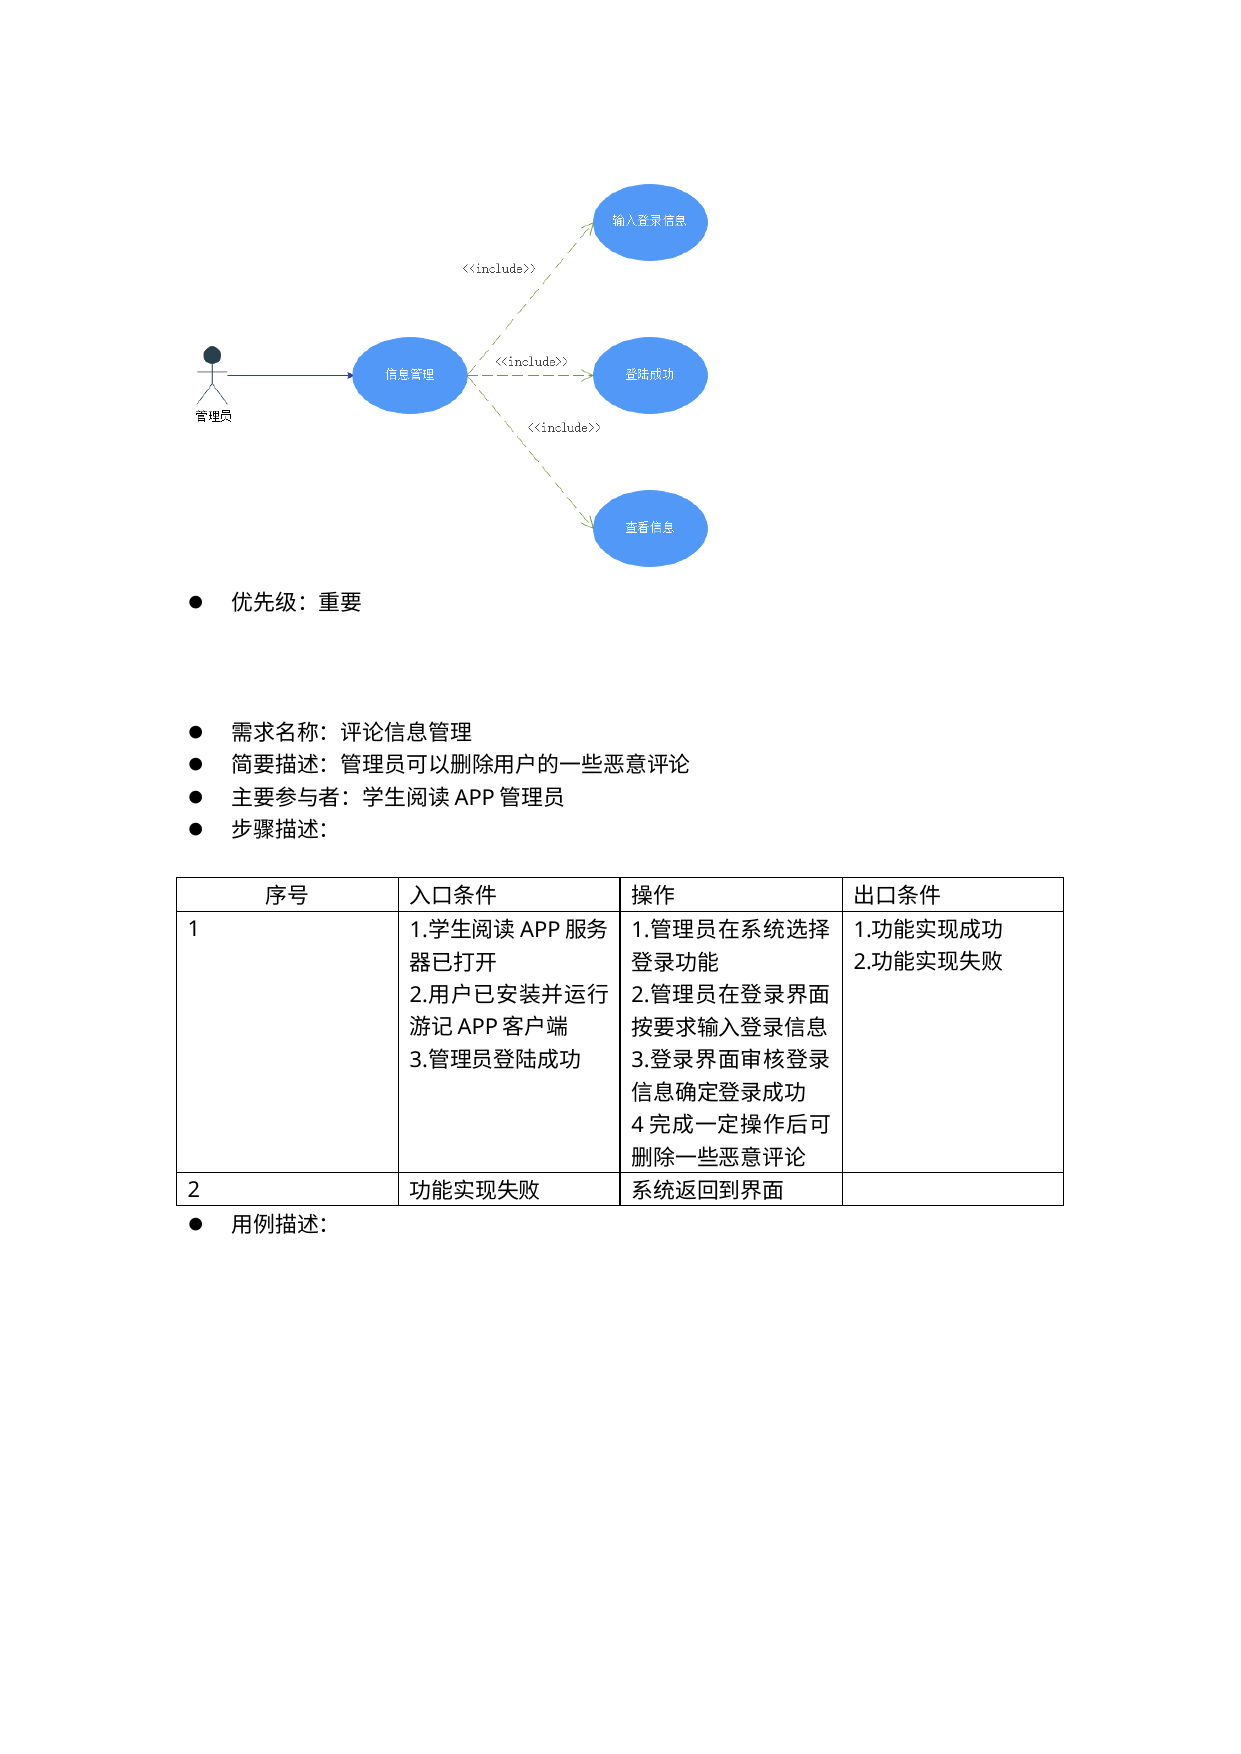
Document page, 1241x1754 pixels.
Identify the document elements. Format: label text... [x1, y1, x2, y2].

table_cell 系统返回到界面 [621, 1173, 842, 1205]
table_cell 1.功能实现成功 2.功能实现失败 [843, 912, 1063, 1172]
list 用例描述： [187, 1206, 1053, 1239]
table_cell [843, 1173, 1063, 1205]
list 简要描述：管理员可以删除用户的一些恶意评论 [187, 747, 1053, 779]
table_header 操作 [621, 878, 842, 911]
list 优先级：重要 [187, 584, 1053, 617]
table_cell 1.学生阅读APP服务器已打开 2.用户已安装并运行游记APP客户端 3.管理员登陆成功 [399, 912, 619, 1172]
list 步骤描述： [187, 812, 1053, 844]
list 主要参与者：学生阅读APP管理员 [187, 779, 1053, 812]
table_cell 1 [177, 912, 398, 1172]
table_header 序号 [177, 878, 398, 911]
picture [187, 165, 721, 581]
table_header 出口条件 [843, 878, 1063, 911]
table_cell 功能实现失败 [399, 1173, 619, 1205]
list 需求名称：评论信息管理 [187, 714, 1053, 747]
table_cell 管理员在系统选择登录功能 管理员在登录界面按要求输入登录信息 登录界面审核登录信息确定登录成功 4完成一定操作后可删除一些恶意评论 [621, 912, 842, 1172]
table_cell 2 [177, 1173, 398, 1205]
table_header 入口条件 [399, 878, 619, 911]
